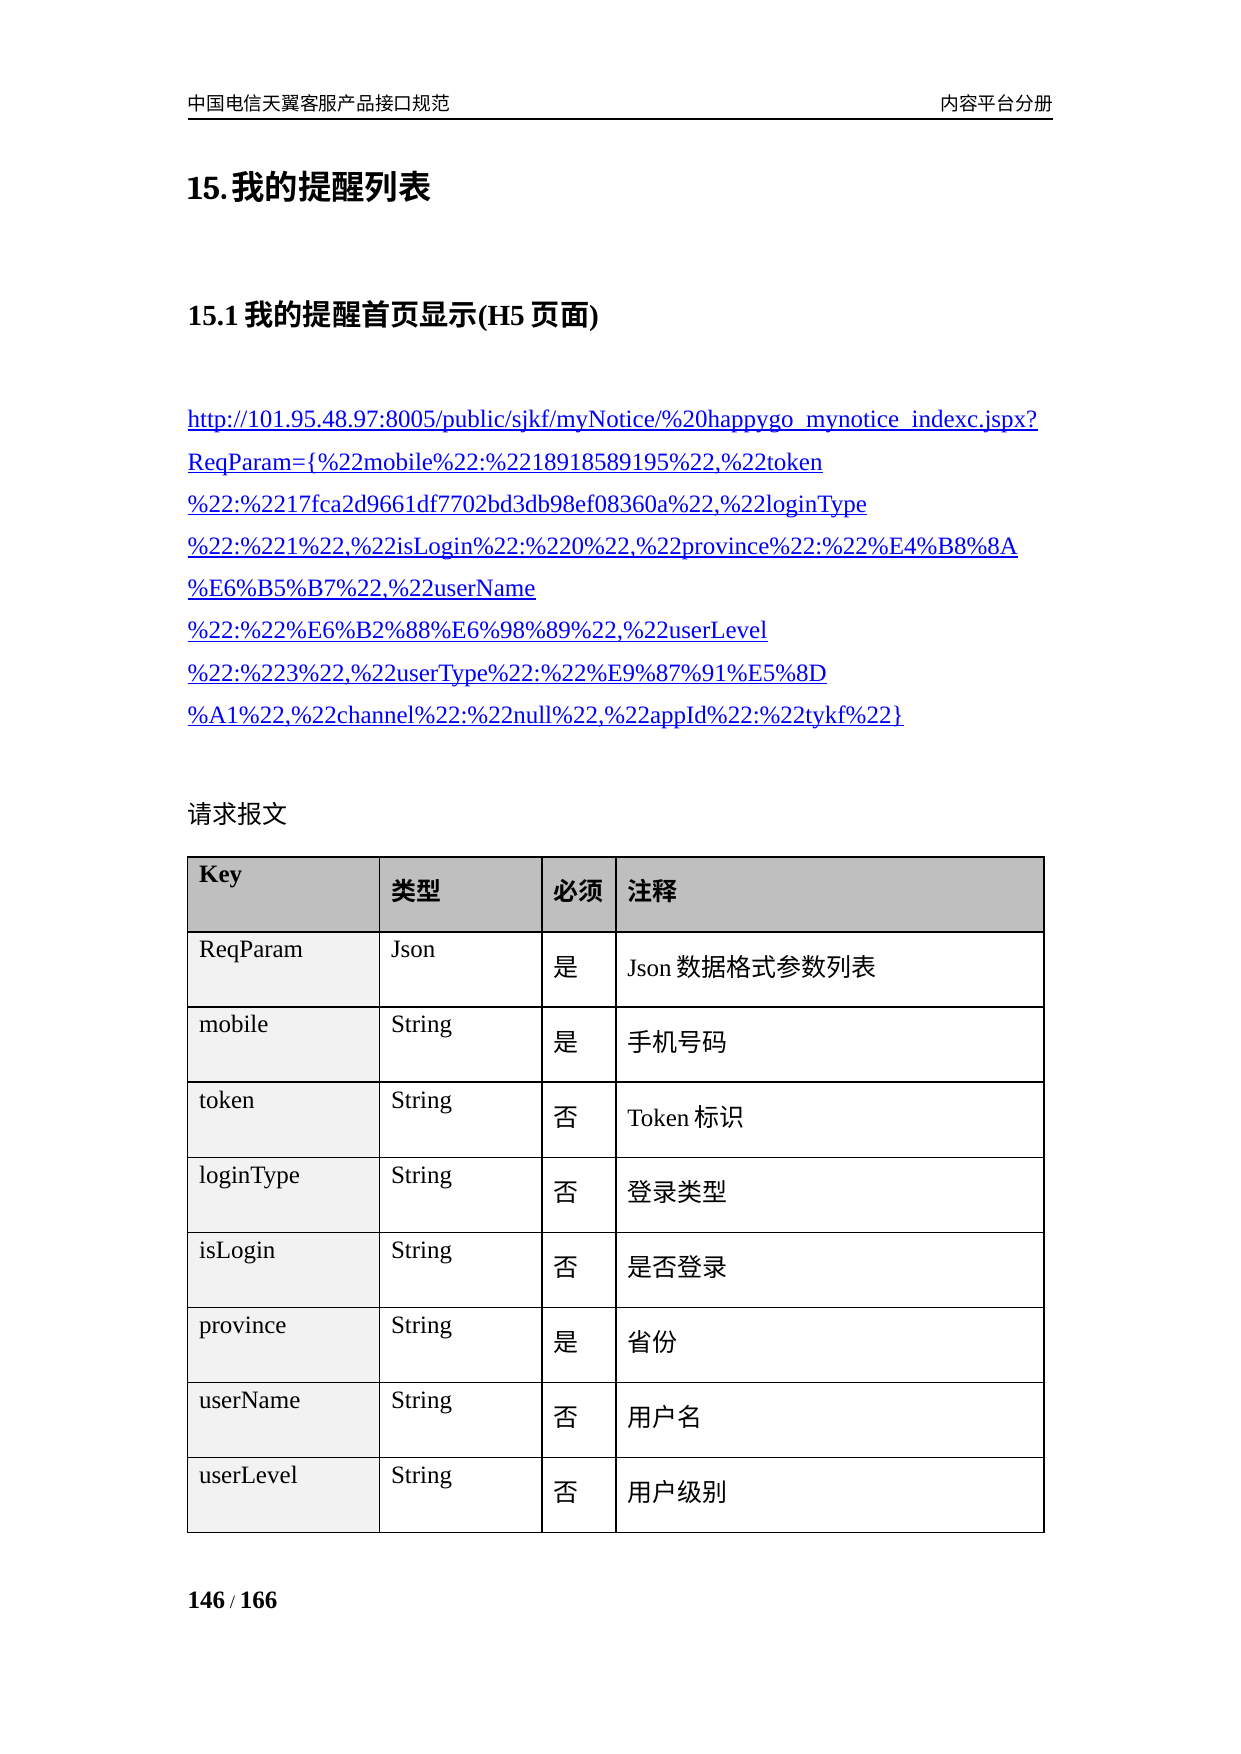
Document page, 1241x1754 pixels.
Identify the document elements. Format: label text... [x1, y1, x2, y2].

subtitle 我的提醒列表 [187, 153, 1053, 218]
text http://101.95.48.97:8005/public/sjkf/myNotice/%20happygo_mynotice_indexc.jspx?ReqParam={%22mobile%22:%2218918589195%22,%22token%22:%2217fca2d9661df7702bd3db98ef08360a%22,%22loginType%22:%221%22,%22isLogin%22:%220%22,%22province%22:%22%E4%B8%8A%E6%B5%B7%22,%22userName%22:%22%E6%B2%88%E6%98%89%22,%22userLevel%22:%223%22,%22userType%22:%22%E9%87%91%E5%8D%A1%22,%22channel%22:%22null%22,%22appId%22:%22tykf%22} [187, 403, 1053, 731]
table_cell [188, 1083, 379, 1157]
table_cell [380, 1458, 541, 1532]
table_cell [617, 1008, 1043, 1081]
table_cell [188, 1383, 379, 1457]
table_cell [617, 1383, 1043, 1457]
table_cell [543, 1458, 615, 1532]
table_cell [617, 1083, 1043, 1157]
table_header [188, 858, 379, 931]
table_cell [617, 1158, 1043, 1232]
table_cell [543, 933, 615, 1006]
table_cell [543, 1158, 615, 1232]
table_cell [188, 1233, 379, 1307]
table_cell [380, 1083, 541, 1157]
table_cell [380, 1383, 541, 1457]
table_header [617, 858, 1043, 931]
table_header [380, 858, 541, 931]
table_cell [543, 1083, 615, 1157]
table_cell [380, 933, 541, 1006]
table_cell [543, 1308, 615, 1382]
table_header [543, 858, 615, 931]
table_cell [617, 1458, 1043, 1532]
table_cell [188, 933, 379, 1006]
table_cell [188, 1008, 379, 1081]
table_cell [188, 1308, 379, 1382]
text 请求报文 [187, 780, 1053, 845]
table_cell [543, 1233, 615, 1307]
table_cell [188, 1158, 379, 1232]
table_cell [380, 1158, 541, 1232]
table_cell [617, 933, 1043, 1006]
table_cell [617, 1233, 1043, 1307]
subtitle 15.1我的提醒首页显示(H5页面) [187, 280, 1053, 345]
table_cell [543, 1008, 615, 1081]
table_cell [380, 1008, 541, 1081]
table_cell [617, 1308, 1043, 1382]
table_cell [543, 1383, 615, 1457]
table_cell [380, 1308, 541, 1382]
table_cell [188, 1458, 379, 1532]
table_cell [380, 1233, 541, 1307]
